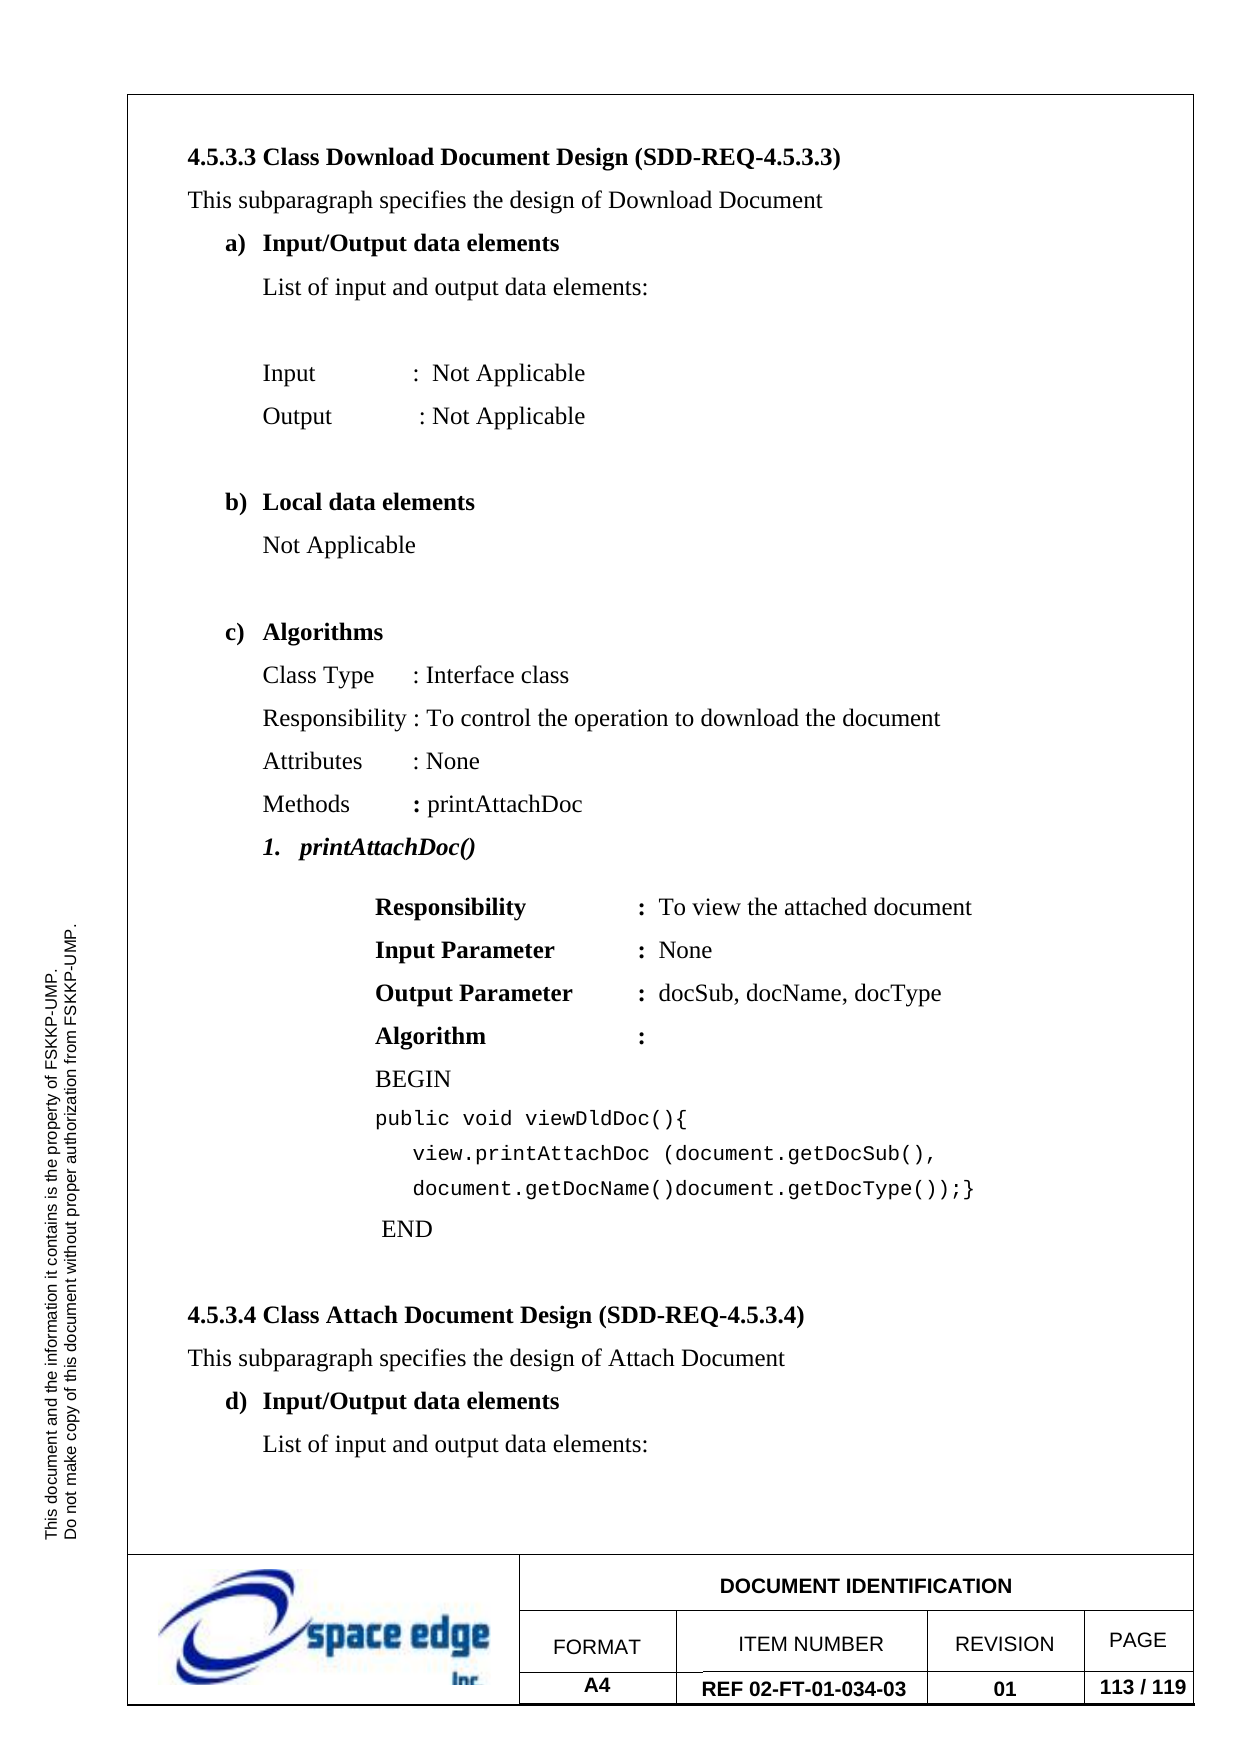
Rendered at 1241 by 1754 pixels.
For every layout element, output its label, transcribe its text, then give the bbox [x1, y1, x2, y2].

list Algorithms [225, 617, 1053, 645]
text Not Applicable [262, 530, 1053, 559]
picture [157, 1569, 491, 1685]
text Input : Not Applicable [262, 358, 1053, 387]
text Methods : printAttachDoc [262, 789, 1115, 818]
text Class Type : Interface class [187, 660, 1053, 688]
list Input/Output data elements [225, 228, 1053, 257]
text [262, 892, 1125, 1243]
text This subparagraph specifies the design of Download Document [187, 185, 1053, 214]
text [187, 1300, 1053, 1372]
text Output : Not Applicable [262, 401, 1053, 430]
text 4.5.3.3 Class Download Document Design (SDD-REQ-4.5.3.3) [187, 142, 1053, 171]
text Responsibility : To control the operation to download the document [262, 703, 1053, 732]
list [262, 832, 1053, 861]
list Local data elements [225, 487, 1053, 516]
text List of input and output data elements: [262, 272, 1053, 300]
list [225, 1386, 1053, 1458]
text Attributes : None [187, 746, 1053, 775]
